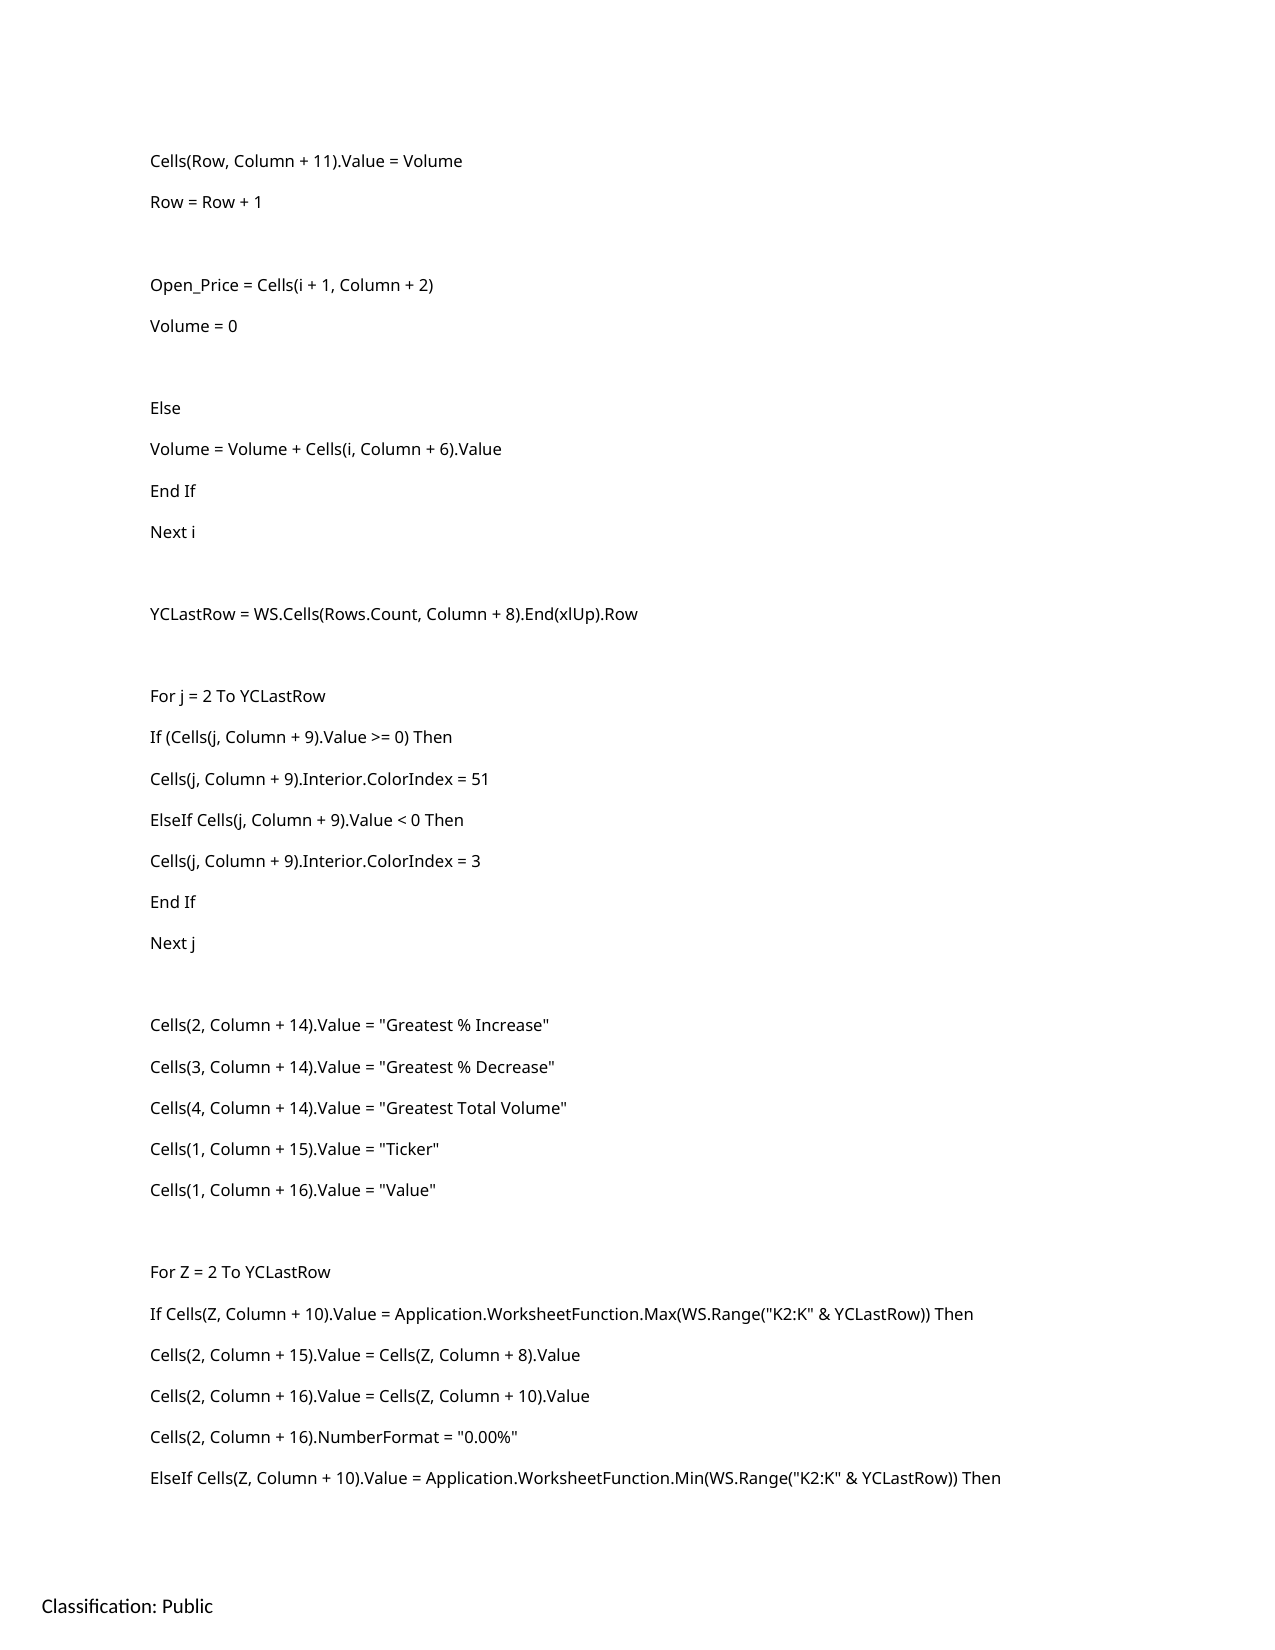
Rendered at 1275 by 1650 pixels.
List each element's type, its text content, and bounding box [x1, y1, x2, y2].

text Cells(3, Column + 14).Value = "Greatest % Decrease" [150, 1055, 1125, 1078]
text For Z = 2 To YCLastRow [150, 1261, 1125, 1284]
text If (Cells(j, Column + 9).Value >= 0) Then [150, 726, 1125, 749]
text ElseIf Cells(Z, Column + 10).Value = Application.WorksheetFunction.Min(WS.Range("K2:K" & YCLastRow)) Then [150, 1467, 1125, 1489]
text YCLastRow = WS.Cells(Rows.Count, Column + 8).End(xlUp).Row [150, 603, 1125, 625]
text Cells(1, Column + 16).Value = "Value" [150, 1179, 1125, 1201]
text Cells(1, Column + 15).Value = "Ticker" [150, 1137, 1125, 1160]
text Cells(j, Column + 9).Interior.ColorIndex = 51 [150, 767, 1125, 790]
text ElseIf Cells(j, Column + 9).Value < 0 Then [150, 808, 1125, 831]
text End If [150, 891, 1125, 913]
text Cells(j, Column + 9).Interior.ColorIndex = 3 [150, 849, 1125, 872]
text If Cells(Z, Column + 10).Value = Application.WorksheetFunction.Max(WS.Range("K2:K" & YCLastRow)) Then [150, 1302, 1125, 1325]
text Cells(2, Column + 15).Value = Cells(Z, Column + 8).Value [150, 1343, 1125, 1366]
text Cells(Row, Column + 11).Value = Volume [150, 150, 1125, 173]
text For j = 2 To YCLastRow [150, 685, 1125, 708]
text Cells(2, Column + 16).Value = Cells(Z, Column + 10).Value [150, 1384, 1125, 1407]
text Else [150, 397, 1125, 419]
text Volume = 0 [150, 314, 1125, 337]
text End If [150, 479, 1125, 502]
text Next j [150, 932, 1125, 954]
text Next i [150, 520, 1125, 543]
text Row = Row + 1 [150, 191, 1125, 214]
text Cells(4, Column + 14).Value = "Greatest Total Volume" [150, 1096, 1125, 1119]
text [150, 438, 1125, 461]
text Cells(2, Column + 16).NumberFormat = "0.00%" [150, 1426, 1125, 1448]
text Cells(2, Column + 14).Value = "Greatest % Increase" [150, 1014, 1125, 1037]
text Open_Price = Cells(i + 1, Column + 2) [150, 273, 1125, 296]
